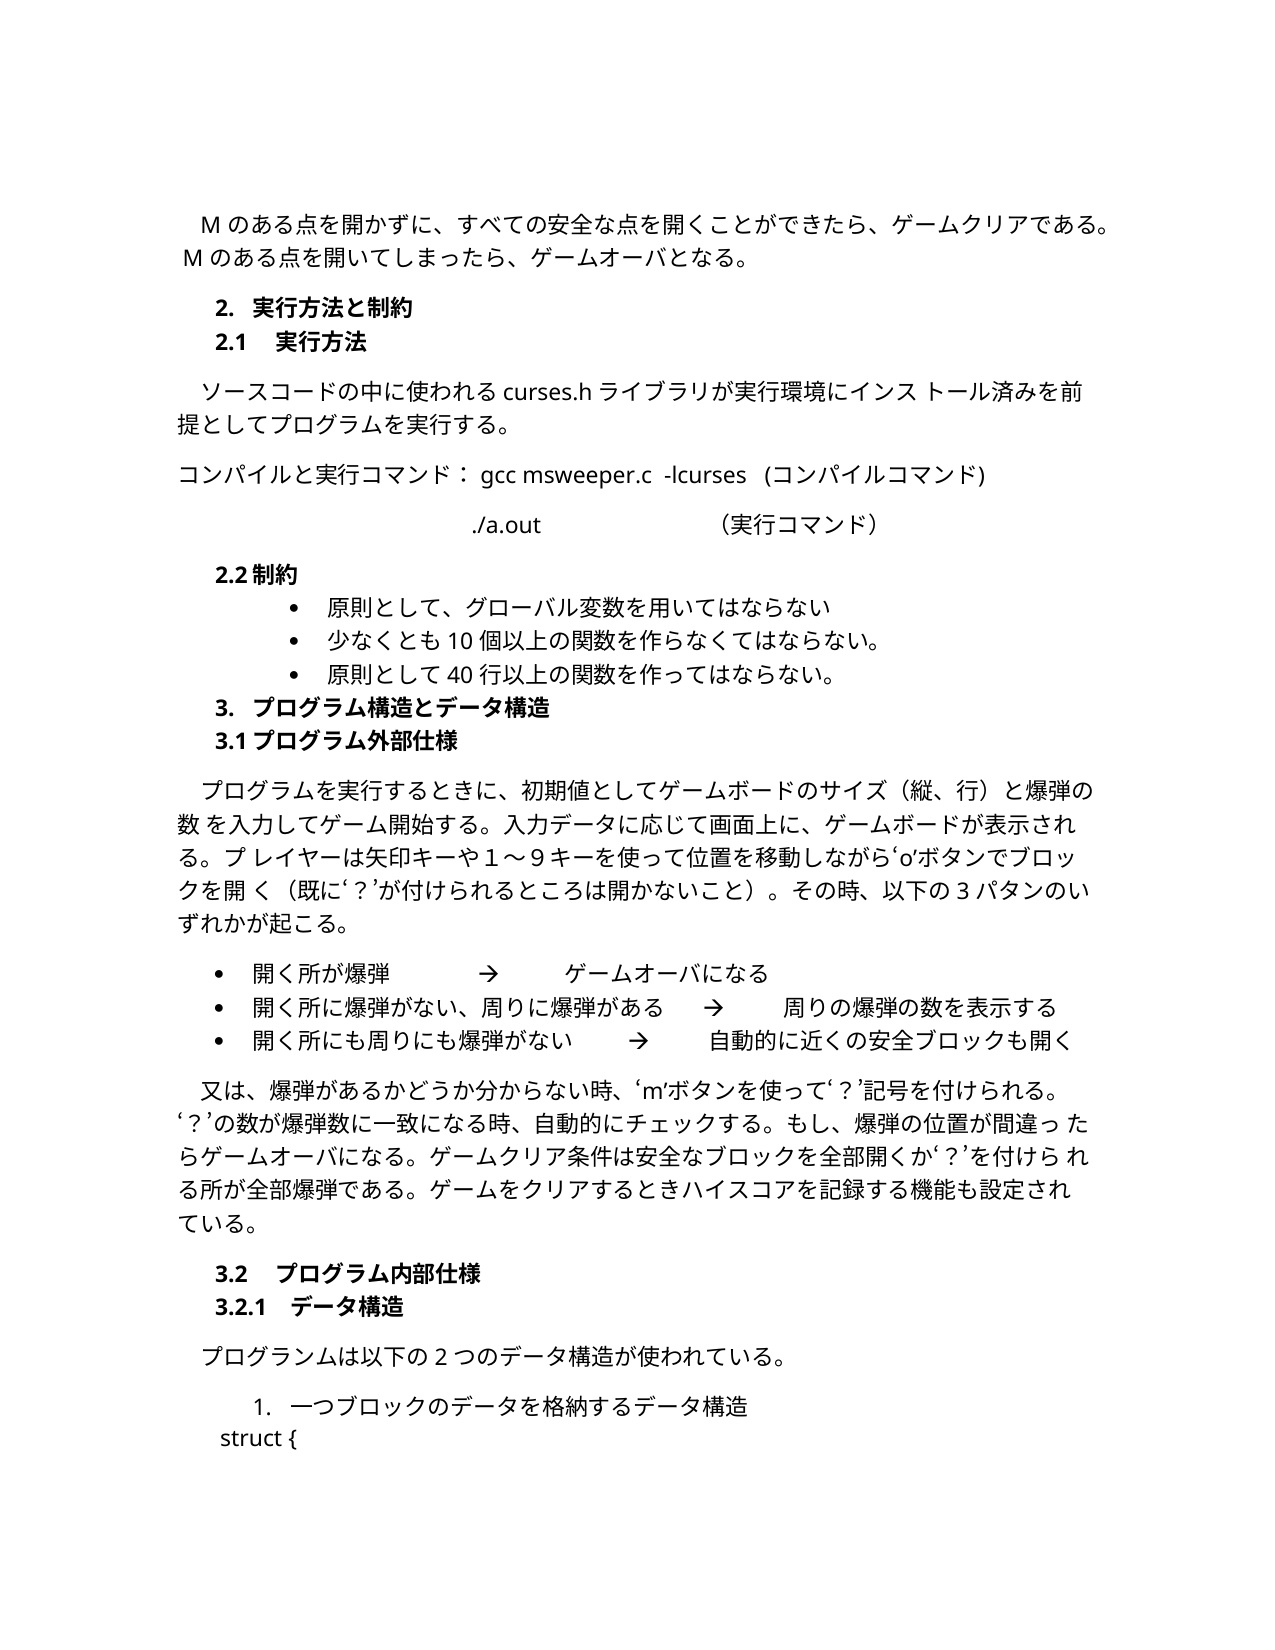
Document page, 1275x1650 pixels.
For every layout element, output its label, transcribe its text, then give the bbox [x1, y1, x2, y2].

list プログラム構造とデータ構造 [215, 690, 1098, 723]
list 開く所に爆弾がない、周りに爆弾がある 周りの爆弾の数を表示する [215, 989, 1098, 1023]
list 実行方法と制約 [215, 290, 1098, 323]
list 制約 [215, 557, 1098, 590]
text ./a.out （実行コマンド） [327, 507, 1098, 540]
list 実行方法 [215, 323, 1098, 357]
list 少なくとも 10 個以上の関数を作らなくてはならない。 [290, 623, 1098, 657]
list struct { [220, 1422, 1098, 1453]
list プログラム内部仕様 [215, 1256, 1098, 1289]
list 開く所にも周りにも爆弾がない 自動的に近くの安全ブロックも開く [215, 1023, 1098, 1056]
text プログランムは以下の 2 つのデータ構造が使われている。 [177, 1339, 1098, 1372]
list 一つブロックのデータを格納するデータ構造 [252, 1389, 1098, 1422]
text ソースコードの中に使われるcurses.hライブラリが実行環境にインス トール済みを前提としてプログラムを実行する。 [177, 373, 1098, 440]
list 原則として 40 行以上の関数を作ってはならない。 [290, 657, 1098, 690]
list プログラム外部仕様 [215, 723, 1098, 757]
text プログラムを実行するときに、初期値としてゲームボードのサイズ（縦、行）と爆弾の数 を入力してゲーム開始する。入力データに応じて画面上に、ゲームボードが表示される。プ レイヤーは矢印キーや１～９キーを使って位置を移動しながら‘o’ボタンでブロックを開 く（既に‘？’が付けられるところは開かないこと）。その時、以下の 3 パタンのいずれかが起こる。 [177, 773, 1098, 939]
text コンパイルと実行コマンド： gcc msweeper.c -lcurses (コンパイルコマンド) [177, 457, 1098, 490]
list データ構造 [215, 1289, 1098, 1322]
list 開く所が爆弾 ゲームオーバになる [215, 956, 1098, 989]
list 原則として、グローバル変数を用いてはならない [290, 590, 1098, 623]
text M のある点を開かずに、すべての安全な点を開くことができたら、ゲームクリアである。 M のある点を開いてしまったら、ゲームオーバとなる。 [177, 207, 1098, 273]
text 又は、爆弾があるかどうか分からない時、‘m’ボタンを使って‘？’記号を付けられる。 ‘？’の数が爆弾数に一致になる時、自動的にチェックする。もし、爆弾の位置が間違っ たらゲームオーバになる。ゲームクリア条件は安全なブロックを全部開くか‘？’を付けら れる所が全部爆弾である。ゲームをクリアするときハイスコアを記録する機能も設定され ている。 [177, 1073, 1098, 1239]
